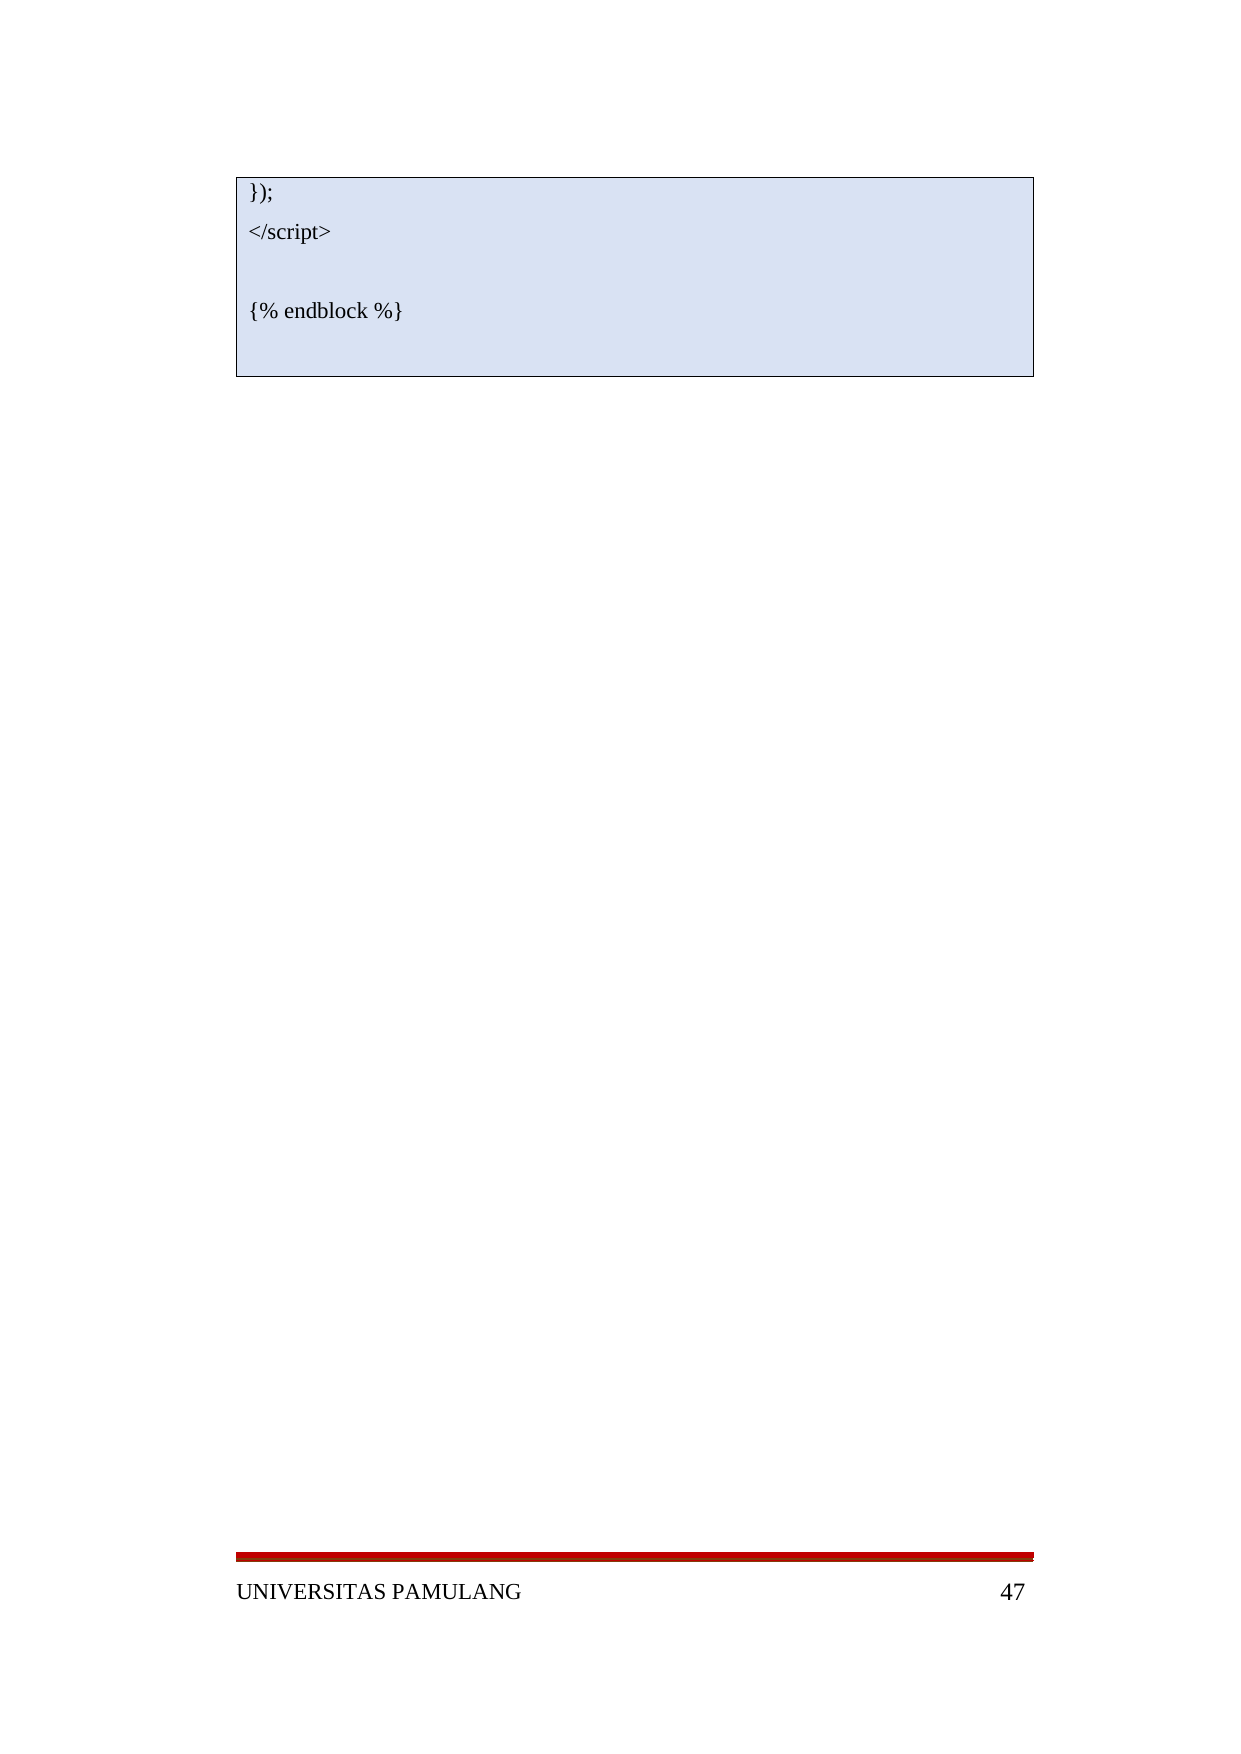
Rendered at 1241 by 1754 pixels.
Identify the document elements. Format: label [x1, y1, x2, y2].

table_header [237, 178, 1033, 376]
